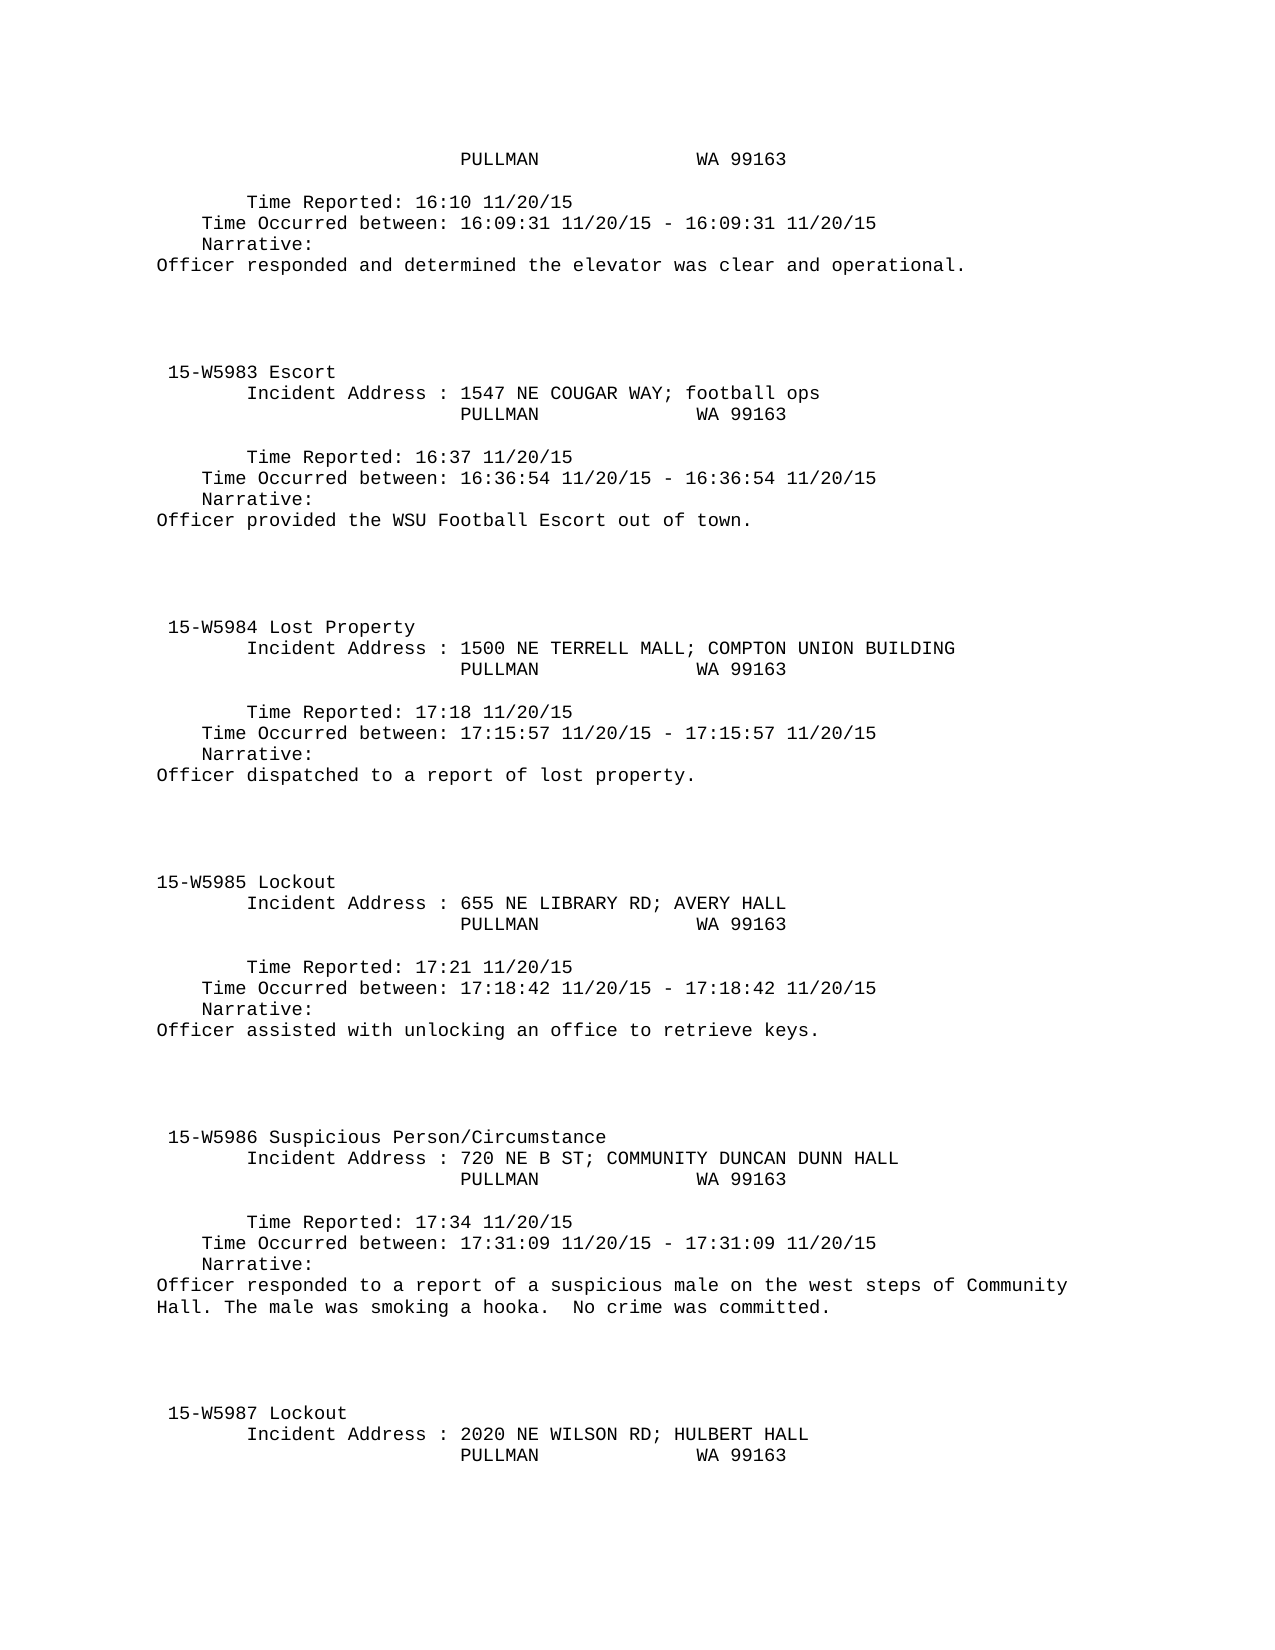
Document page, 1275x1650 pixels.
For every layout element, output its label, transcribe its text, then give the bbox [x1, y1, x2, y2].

text Incident Address : 655 NE LIBRARY RD; AVERY HALL [156, 894, 1118, 915]
text Time Occurred between: 17:15:57 11/20/15 - 17:15:57 11/20/15 [156, 724, 1118, 745]
text PULLMAN WA 99163 [156, 405, 1118, 426]
text PULLMAN WA 99163 [156, 915, 1118, 936]
text Time Occurred between: 16:09:31 11/20/15 - 16:09:31 11/20/15 [156, 214, 1118, 235]
text Officer responded to a report of a suspicious male on the west steps of Community Hall. The male was smoking a hooka. No crime was committed. [156, 1276, 1118, 1319]
text Incident Address : 720 NE B ST; COMMUNITY DUNCAN DUNN HALL [156, 1149, 1118, 1170]
text Incident Address : 2020 NE WILSON RD; HULBERT HALL [156, 1425, 1118, 1446]
text Time Reported: 17:21 11/20/15 [156, 957, 1118, 979]
text Narrative: [156, 1255, 1118, 1276]
text Time Reported: 17:34 11/20/15 [156, 1212, 1118, 1234]
text Time Reported: 16:37 11/20/15 [156, 447, 1118, 469]
text 15-W5985 Lockout [156, 872, 1118, 894]
text Time Reported: 16:10 11/20/15 [156, 192, 1118, 214]
text PULLMAN WA 99163 [156, 1446, 1118, 1467]
text Narrative: [156, 490, 1118, 511]
text Officer provided the WSU Football Escort out of town. [156, 511, 1118, 532]
text Incident Address : 1547 NE COUGAR WAY; football ops [156, 384, 1118, 405]
text Time Occurred between: 17:31:09 11/20/15 - 17:31:09 11/20/15 [156, 1234, 1118, 1255]
text PULLMAN WA 99163 [156, 150, 1118, 171]
text PULLMAN WA 99163 [156, 660, 1118, 681]
text 15-W5983 Escort [156, 362, 1118, 384]
text Officer assisted with unlocking an office to retrieve keys. [156, 1021, 1118, 1042]
text Time Occurred between: 17:18:42 11/20/15 - 17:18:42 11/20/15 [156, 979, 1118, 1000]
text Officer responded and determined the elevator was clear and operational. [156, 256, 1118, 277]
text Time Reported: 17:18 11/20/15 [156, 702, 1118, 724]
text Officer dispatched to a report of lost property. [156, 766, 1118, 787]
text Time Occurred between: 16:36:54 11/20/15 - 16:36:54 11/20/15 [156, 469, 1118, 490]
text 15-W5984 Lost Property [156, 617, 1118, 639]
text 15-W5986 Suspicious Person/Circumstance [156, 1127, 1118, 1149]
text 15-W5987 Lockout [156, 1404, 1118, 1425]
text PULLMAN WA 99163 [156, 1170, 1118, 1191]
text Narrative: [156, 235, 1118, 256]
text Narrative: [156, 1000, 1118, 1021]
text Narrative: [156, 745, 1118, 766]
text Incident Address : 1500 NE TERRELL MALL; COMPTON UNION BUILDING [156, 639, 1118, 660]
